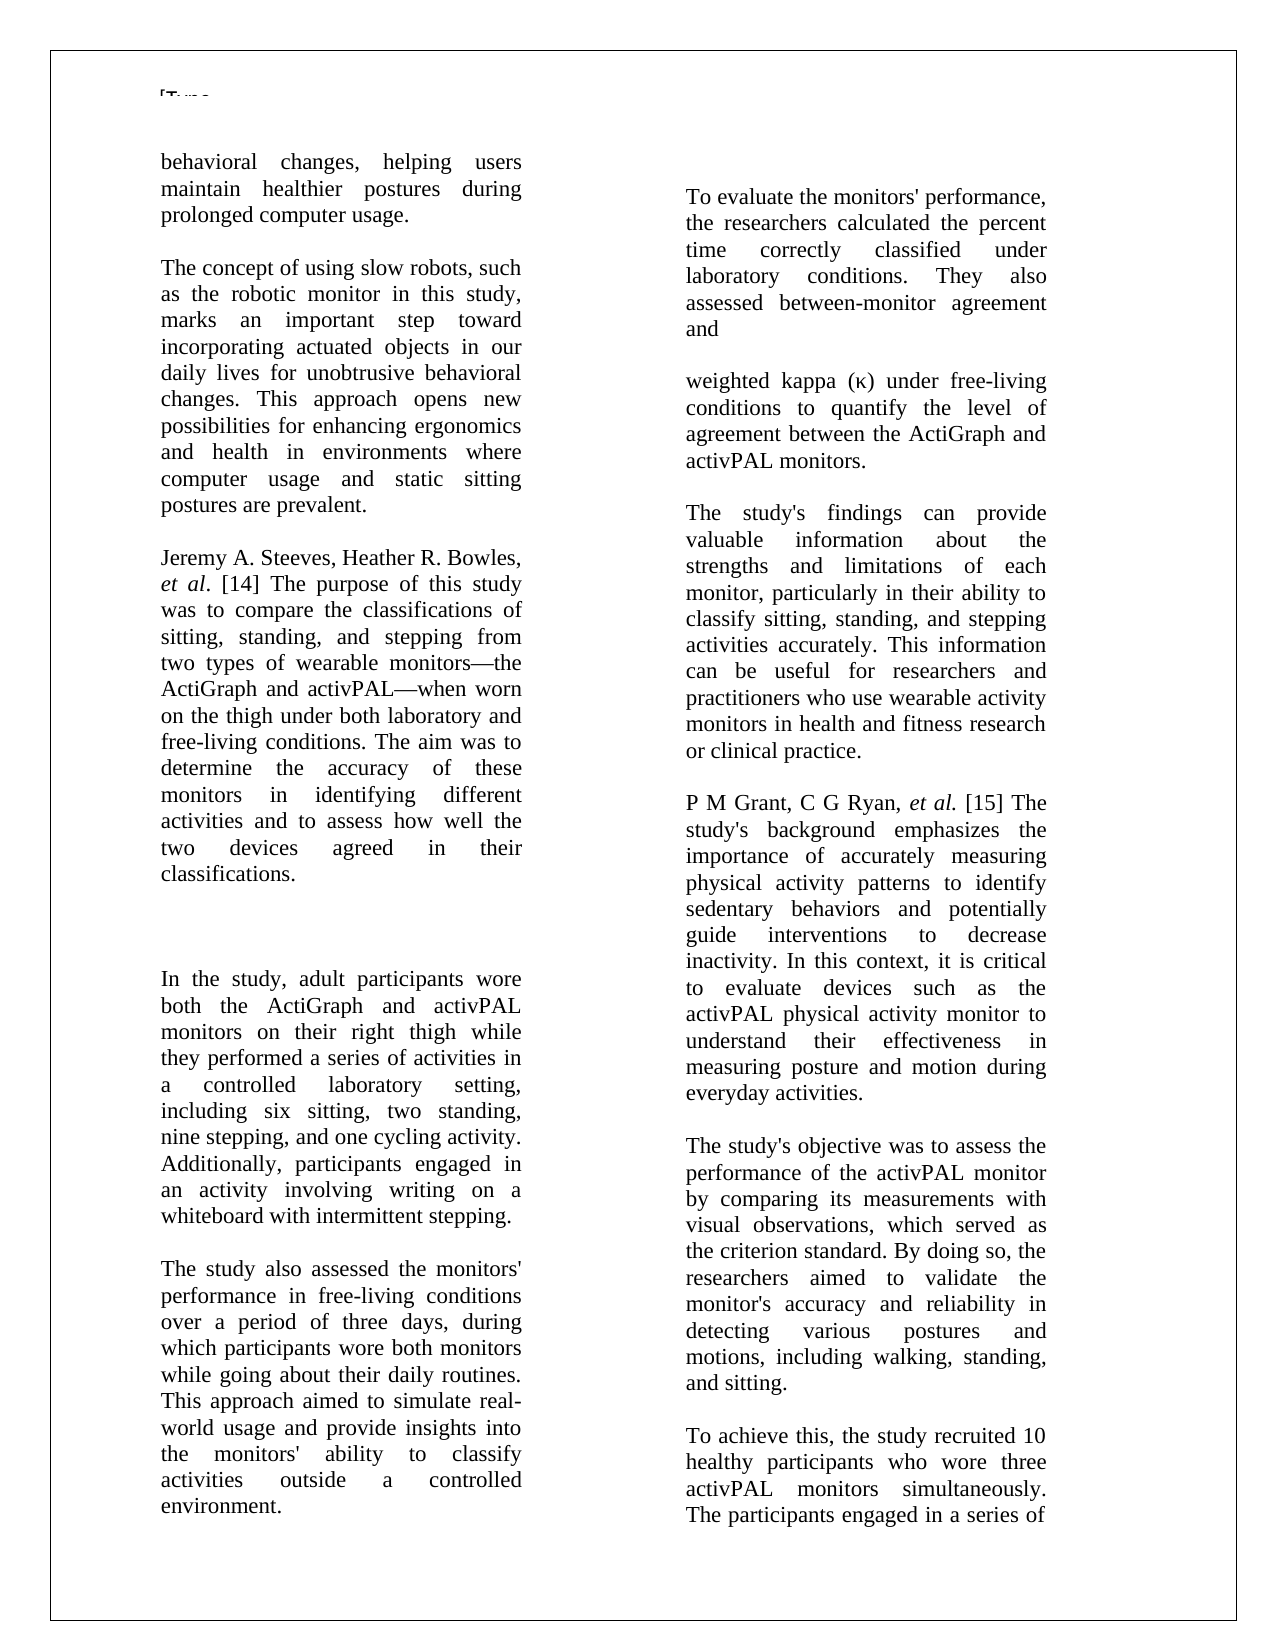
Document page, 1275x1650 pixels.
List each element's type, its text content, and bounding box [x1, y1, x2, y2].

text To achieve this, the study recruited 10 healthy participants who wore three activPAL monitors simultaneously. The participants engaged in a series of [686, 1422, 1047, 1527]
text P M Grant, C G Ryan, et al. [15] The study's background emphasizes the importance of accurately measuring physical activity patterns to identify sedentary behaviors and potentially guide interventions to decrease inactivity. In this context, it is critical to evaluate devices such as the activPAL physical activity monitor to understand their effectiveness in measuring posture and motion during everyday activities. [686, 789, 1047, 1106]
text The study's objective was to assess the performance of the activPAL monitor by comparing its measurements with visual observations, which served as the criterion standard. By doing so, the researchers aimed to validate the monitor's accuracy and reliability in detecting various postures and motions, including walking, standing, and sitting. [686, 1132, 1047, 1396]
text The concept of using slow robots, such as the robotic monitor in this study, marks an important step toward incorporating actuated objects in our daily lives for unobtrusive behavioral changes. This approach opens new possibilities for enhancing ergonomics and health in environments where computer usage and static sitting postures are prevalent. [161, 254, 522, 517]
text To evaluate the monitors' performance, the researchers calculated the percent time correctly classified under laboratory conditions. They also assessed between-monitor agreement and [686, 183, 1047, 341]
text The study also assessed the monitors' performance in free-living conditions over a period of three days, during which participants wore both monitors while going about their daily routines. This approach aimed to simulate real- world usage and provide insights into the monitors' ability to classify activities outside a controlled environment. [161, 1255, 522, 1519]
text In the study, adult participants wore both the ActiGraph and activPAL monitors on their right thigh while they performed a series of activities in a controlled laboratory setting, including six sitting, two standing, nine stepping, and one cycling activity. Additionally, participants engaged in an activity involving writing on a whiteboard with intermittent stepping. [161, 965, 522, 1229]
text weighted kappa (κ) under free-living conditions to quantify the level of agreement between the ActiGraph and activPAL monitors. [686, 368, 1047, 473]
text Jeremy A. Steeves, Heather R. Bowles, et al. [14] The purpose of this study was to compare the classifications of sitting, standing, and stepping from two types of wearable monitors—the ActiGraph and activPAL—when worn on the thigh under both laboratory and free-living conditions. The aim was to determine the accuracy of these monitors in identifying different activities and to assess how well the two devices agreed in their classifications. [161, 544, 522, 886]
text behavioral changes, helping users maintain healthier postures during prolonged computer usage. [161, 148, 522, 227]
text The study's findings can provide valuable information about the strengths and limitations of each monitor, particularly in their ability to classify sitting, standing, and stepping activities accurately. This information can be useful for researchers and practitioners who use wearable activity monitors in health and fitness research or clinical practice. [686, 499, 1046, 763]
